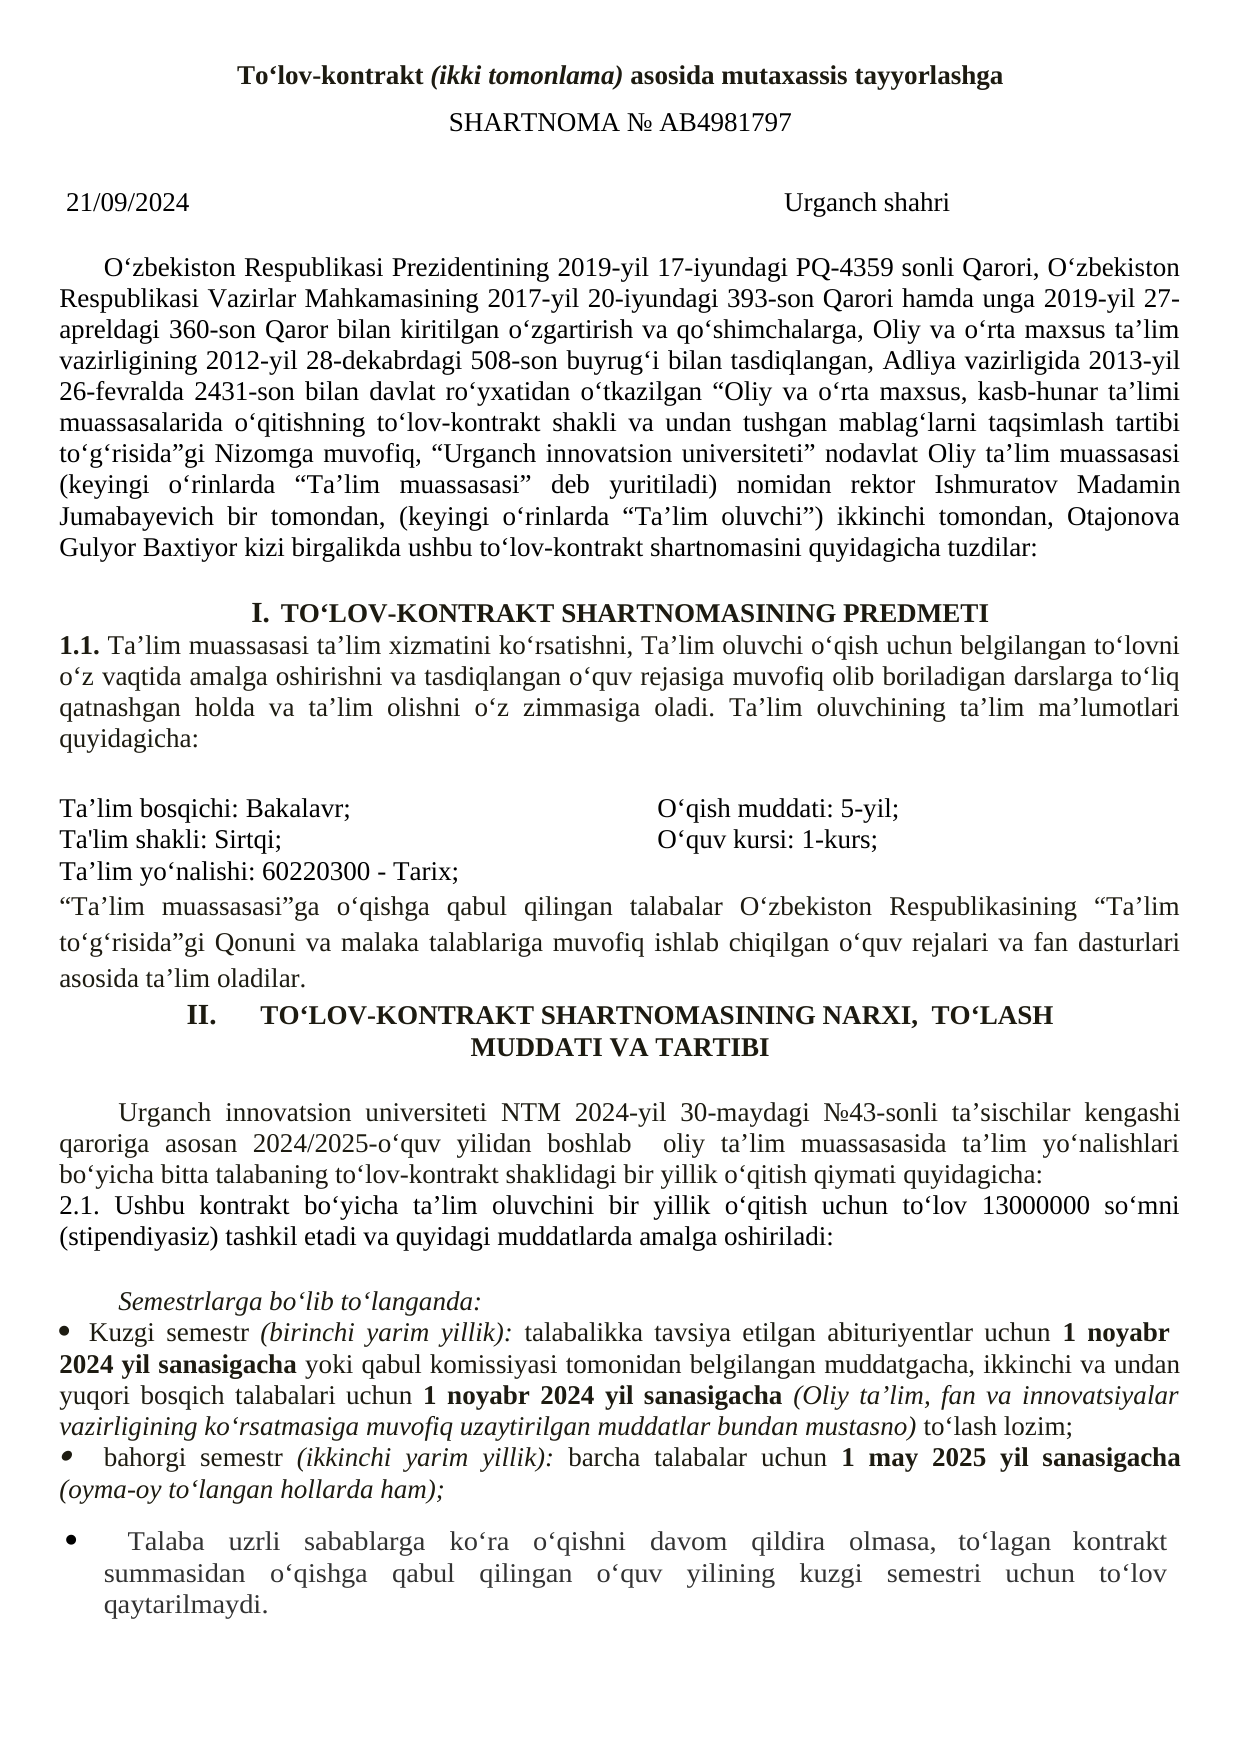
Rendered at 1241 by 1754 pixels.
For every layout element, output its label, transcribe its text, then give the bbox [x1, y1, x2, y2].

text “Ta’lim muassasasi”ga o‘qishga qabul qilingan talabalar O‘zbekiston Respublikasining “Ta’lim to‘g‘risida”gi Qonuni va malaka talablariga muvofiq ishlab chiqilgan o‘quv rejalari va fan dasturlari asosida ta’lim oladilar. [59, 890, 1181, 993]
list TO‘LOV-KONTRAKT SHARTNOMASINING NARXI, TO‘LASH [59, 997, 1181, 1031]
text Oʻzbekiston Respublikasi Prezidentining 2019-yil 17-iyundagi PQ-4359 sonli Qarori, O‘zbekiston Respublikasi Vazirlar Mahkamasining 2017-yil 20-iyundagi 393-son Qarori hamda unga 2019-yil 27- apreldagi 360-son Qaror bilan kiritilgan o‘zgartirish va qo‘shimchalarga, Oliy va o‘rta maxsus ta’lim vazirligining 2012-yil 28-dekabrdagi 508-son buyrug‘i bilan tasdiqlangan, Adliya vazirligida 2013-yil 26-fevralda 2431-son bilan davlat ro‘yxatidan o‘tkazilgan “Oliy va o‘rta maxsus, kasb-hunar ta’limi muassasalarida o‘qitishning to‘lov-kontrakt shakli va undan tushgan mablag‘larni taqsimlash tartibi to‘g‘risida”gi Nizomga muvofiq, “Urganch innovatsion universiteti” nodavlat Oliy ta’lim muassasasi (keyingi oʻrinlarda “Ta’lim muassasasi” deb yuritiladi) nomidan rektor Ishmuratov Madamin Jumabayevich bir tomondan, (keyingi o‘rinlarda “Ta’lim oluvchi”) ikkinchi tomondan, Otajonova Gulyor Baxtiyor kizi birgalikda ushbu to‘lov-kontrakt shartnomasini quyidagicha tuzdilar: [59, 251, 1181, 562]
text 2.1. Ushbu kontrakt bo‘yicha ta’lim oluvchini bir yillik o‘qitish uchun to‘lov 13000000 soʻmni (stipendiyasiz) tashkil etadi va quyidagi muddatlarda amalga oshiriladi: [59, 1189, 1181, 1251]
list TO‘LOV-KONTRAKT SHARTNOMASINING PREDMETI [59, 596, 1181, 629]
text SHARTNOMA № AB4981797 [59, 106, 1181, 137]
text 1.1. Ta’lim muassasasi ta’lim xizmatini ko‘rsatishni, Ta’lim oluvchi o‘qish uchun belgilangan to‘lovni o‘z vaqtida amalga oshirishni va tasdiqlangan o‘quv rejasiga muvofiq olib boriladigan darslarga to‘liq qatnashgan holda va ta’lim olishni o‘z zimmasiga oladi. Ta’lim oluvchining ta’lim ma’lumotlari quyidagicha: [59, 629, 1181, 754]
text Ta’lim bosqichi: Bakalavr; Ta'lim shakli: Sirtqi; [59, 792, 583, 854]
text O‘qish muddati: 5-yil; [657, 792, 1181, 823]
text Semestrlarga bo‘lib to‘langanda: [59, 1285, 1181, 1316]
list Talaba uzrli sabablarga koʻra oʻqishni davom qildira olmasa, toʻlagan kontrakt summasidan oʻqishga qabul qilingan oʻquv yilining kuzgi semestri uchun toʻlov qaytarilmaydi. [66, 1525, 1168, 1619]
text O‘quv kursi: 1-kurs; [657, 823, 1181, 854]
text 21/09/2024 Urganch shahri [59, 186, 1181, 217]
text Urganch innovatsion universiteti NTM 2024-yil 30-maydagi №43-sonli ta’sischilar kengashi qaroriga asosan 2024/2025-oʻquv yilidan boshlab oliy ta’lim muassasasida ta’lim yoʻnalishlari boʻyicha bitta talabaning toʻlov-kontrakt shaklidagi bir yillik oʻqitish qiymati quyidagicha: [59, 1096, 1181, 1189]
list bahorgi semestr (ikkinchi yarim yillik): barcha talabalar uchun 1 may 2025 yil sanasigacha (oyma-oy to‘langan hollarda ham); [59, 1441, 1181, 1504]
list MUDDATI VA TARTIBI [59, 1031, 1181, 1062]
list Kuzgi semestr (birinchi yarim yillik): talabalikka tavsiya etilgan abituriyentlar uchun 1 noyabr 2024 yil sanasigacha yoki qabul komissiyasi tomonidan belgilangan muddatgacha, ikkinchi va undan yuqori bosqich talabalari uchun 1 noyabr 2024 yil sanasigacha (Oliy ta’lim, fan va innovatsiyalar vazirligining koʻrsatmasiga muvofiq uzaytirilgan muddatlar bundan mustasno) to‘lash lozim; [59, 1316, 1181, 1441]
text To‘lov-kontrakt (ikki tomonlama) asosida mutaxassis tayyorlashga [59, 59, 1181, 90]
text Ta’lim yo‘nalishi: 60220300 - Tarix; [59, 854, 1181, 886]
